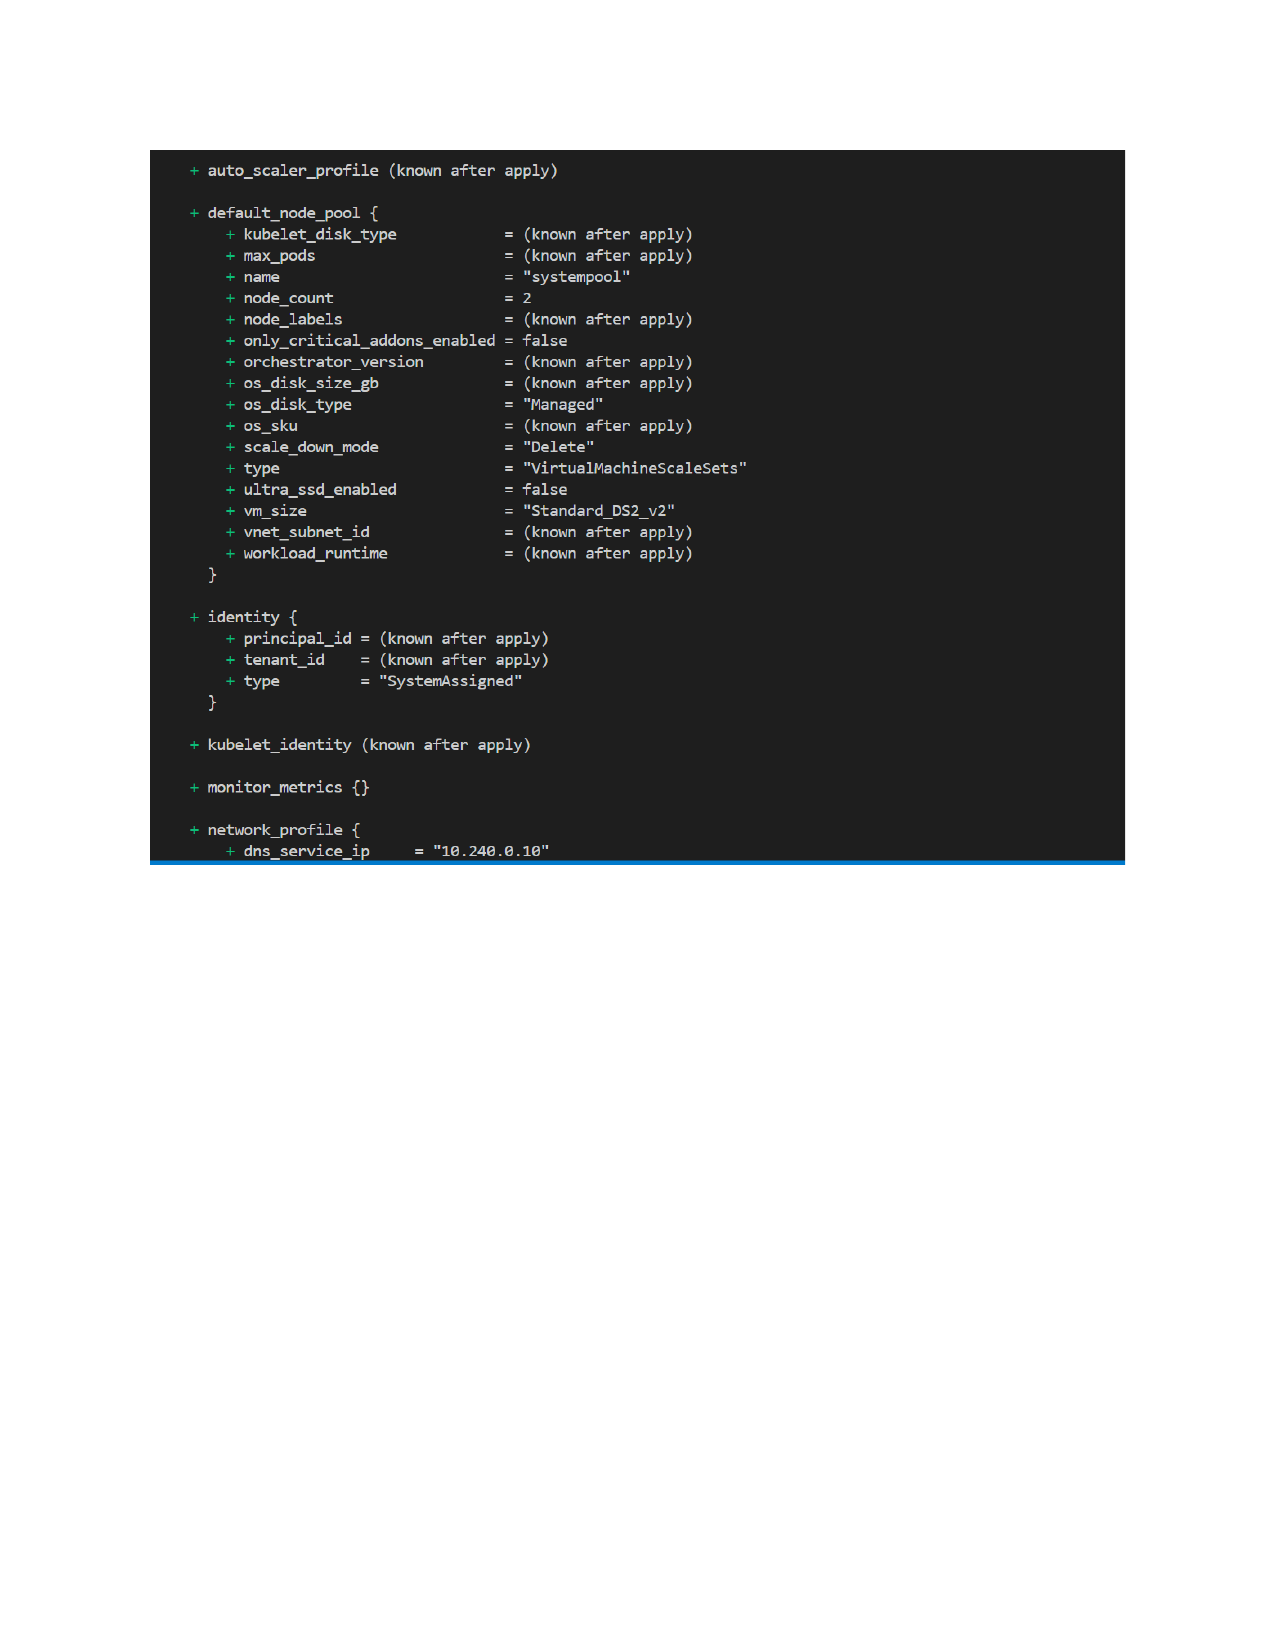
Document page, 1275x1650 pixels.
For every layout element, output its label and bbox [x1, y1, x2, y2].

picture [150, 150, 1125, 865]
